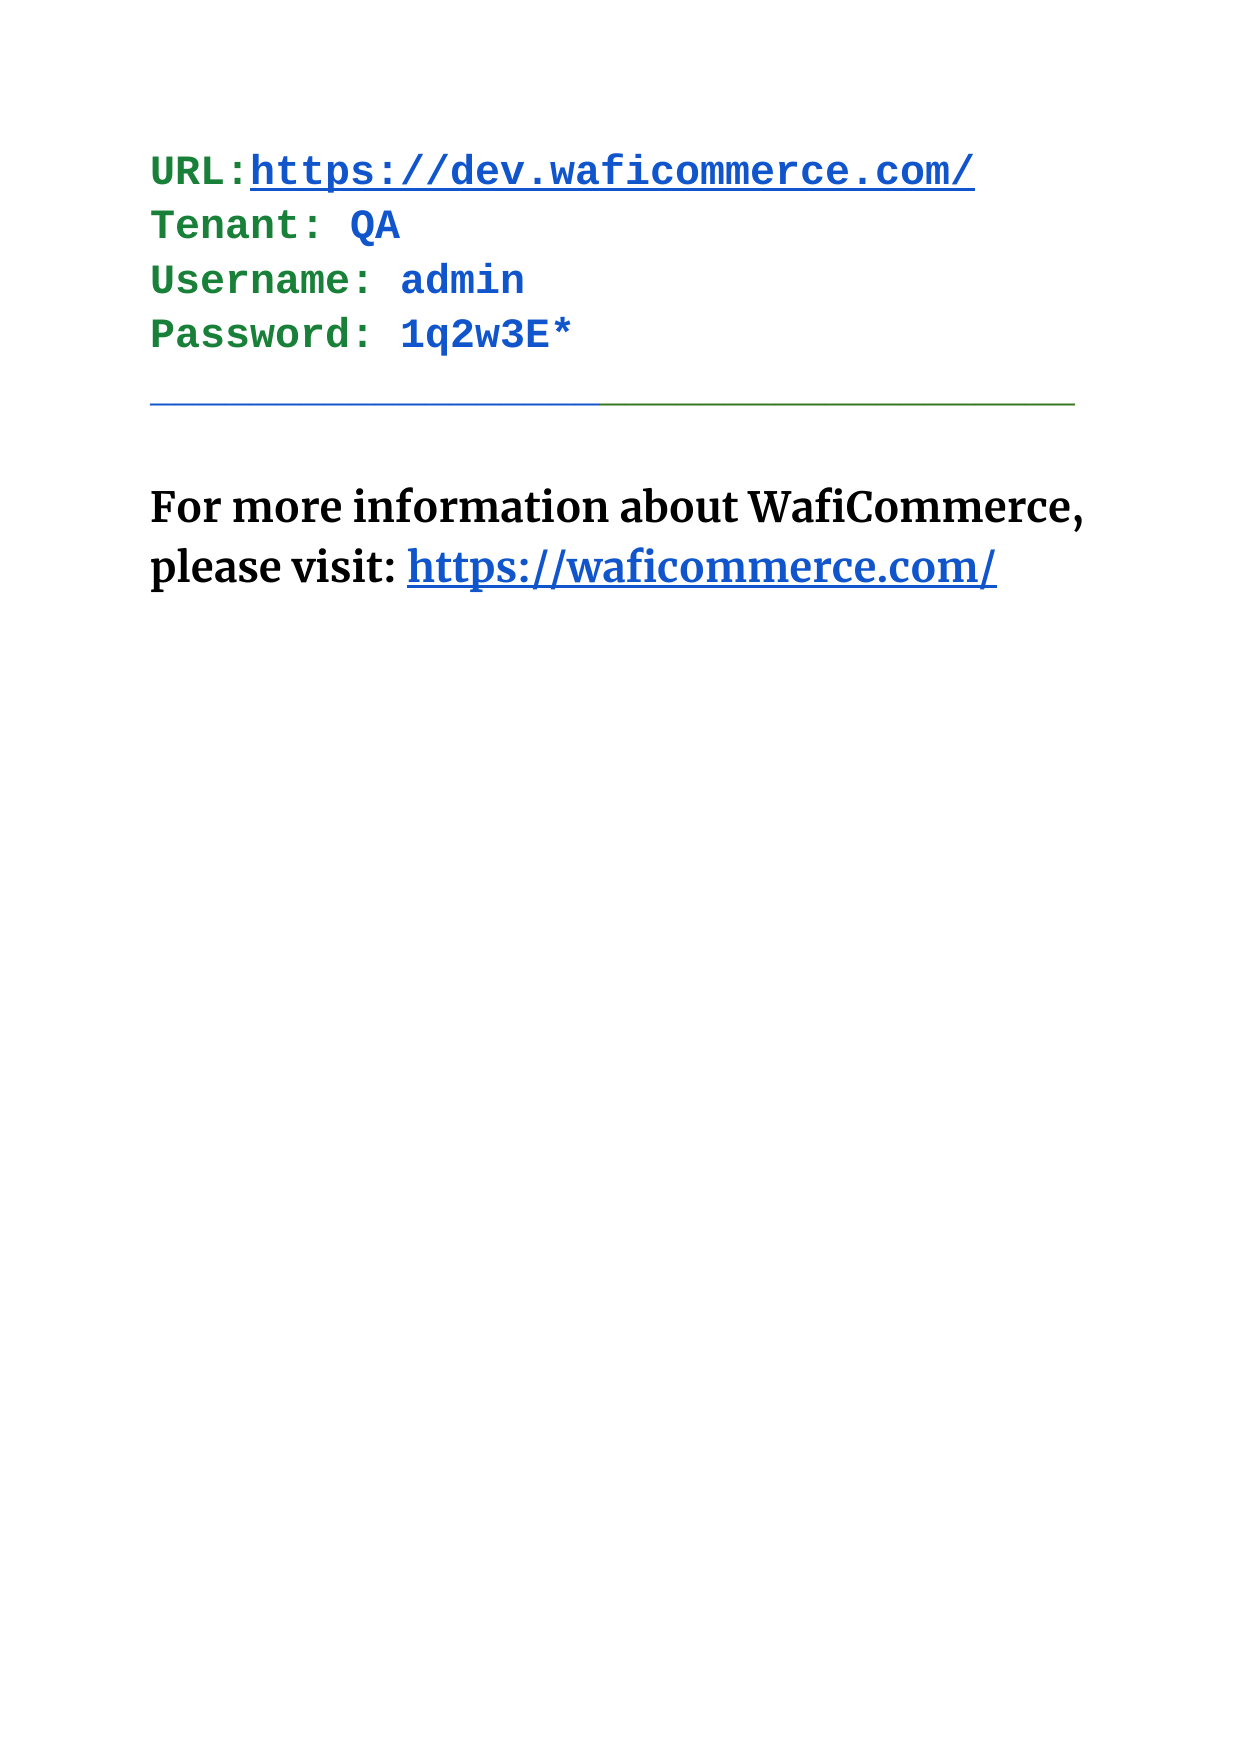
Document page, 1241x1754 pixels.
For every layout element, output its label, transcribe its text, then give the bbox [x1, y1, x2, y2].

text For more information about WafiCommerce, please visit: https://waficommerce.com/ [150, 481, 1090, 594]
text Username: admin [150, 258, 1090, 306]
text Tenant: QA [150, 204, 1090, 251]
text _____________________________________ [150, 367, 1090, 414]
text URL:https://dev.waficommerce.com/ [150, 150, 1090, 197]
text Password: 1q2w3E* [150, 312, 1090, 360]
